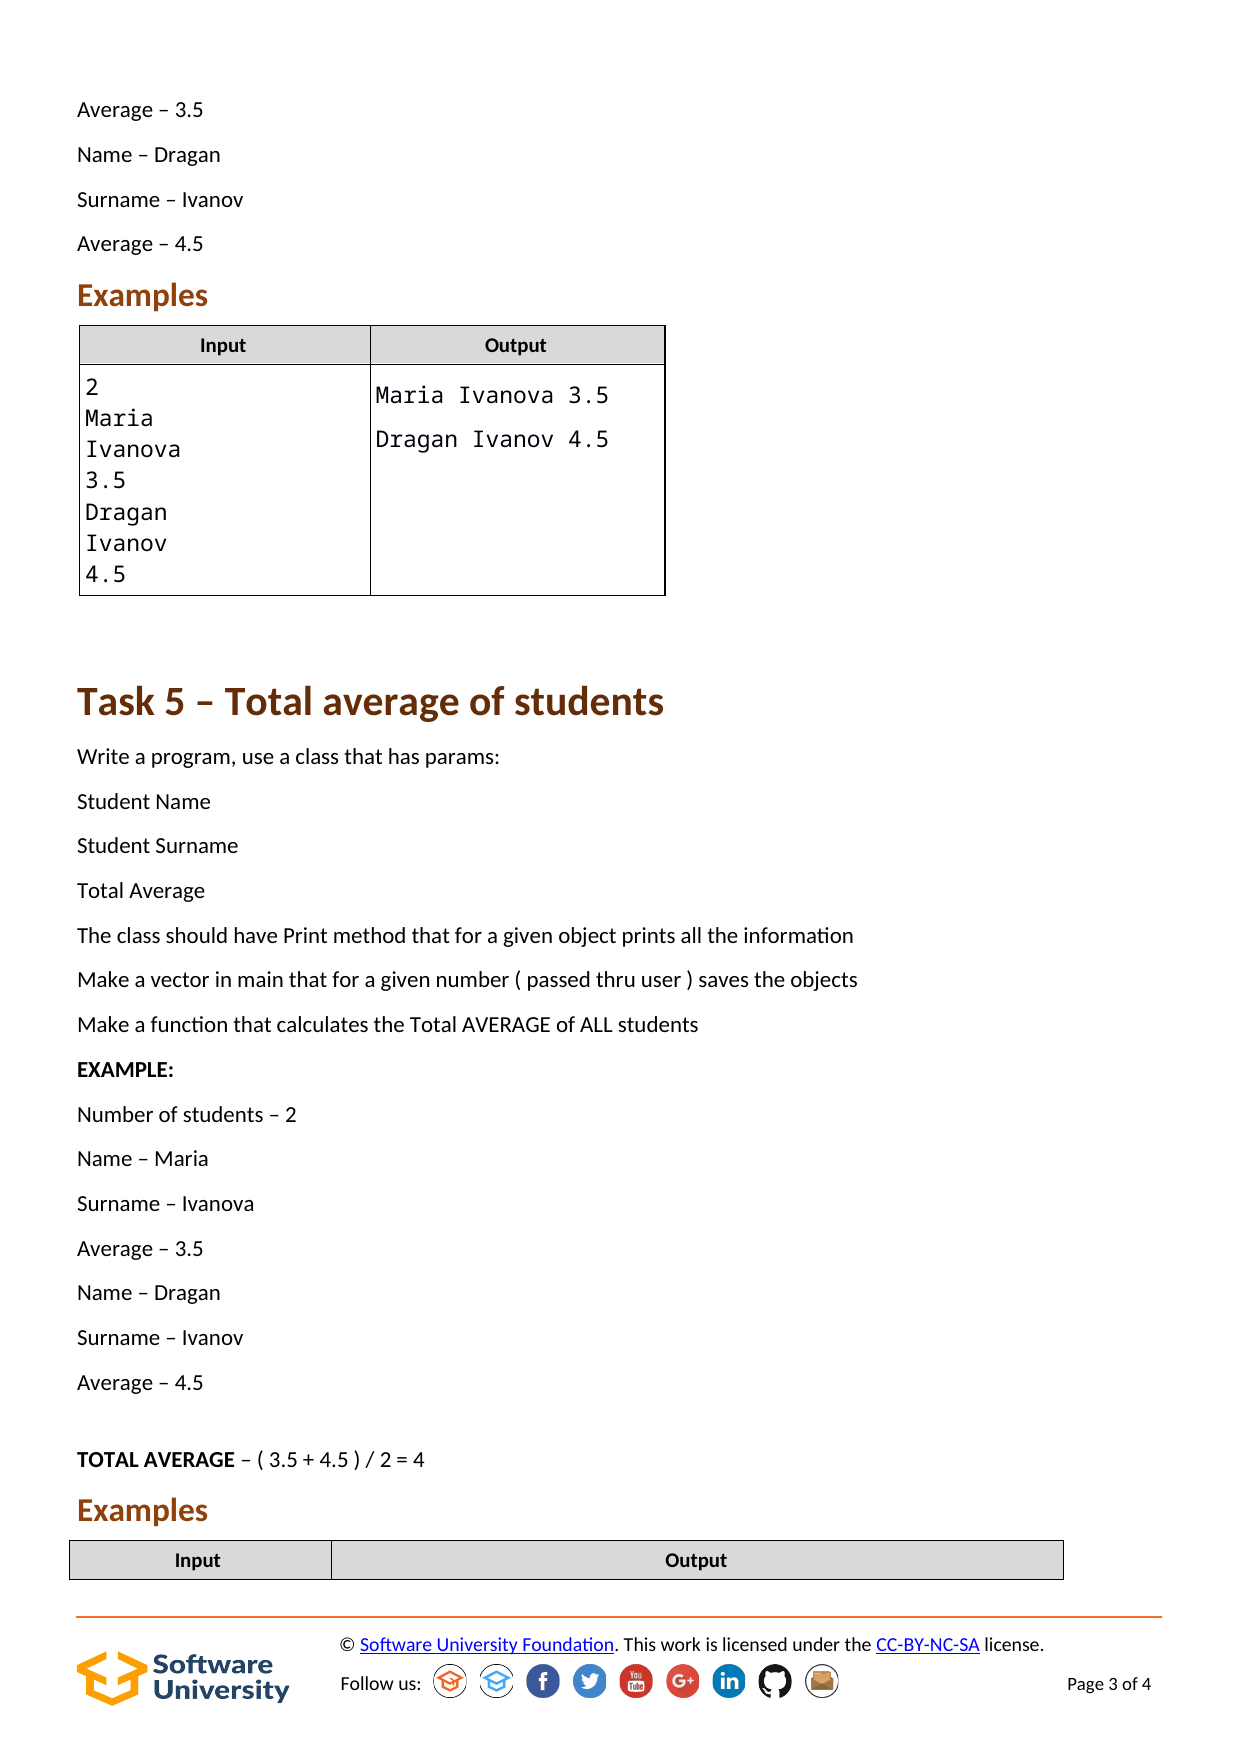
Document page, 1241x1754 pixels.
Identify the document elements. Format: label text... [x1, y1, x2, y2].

picture [526, 1664, 560, 1698]
text Student Name [77, 787, 1163, 815]
text Average – 3.5 [77, 95, 1163, 123]
subtitle Examples [77, 1489, 1163, 1530]
table_header Output [332, 1541, 1063, 1579]
text The class should have Print method that for a given object prints all the information [77, 921, 1163, 949]
picture [619, 1664, 653, 1698]
text Write a program, use a class that has params: [77, 742, 1163, 770]
text Name – Maria [77, 1144, 1163, 1172]
text Average – 3.5 [77, 1234, 1163, 1262]
text Make a vector in main that for a given number ( passed thru user ) saves the objects [77, 966, 1163, 994]
picture [573, 1664, 607, 1698]
picture [712, 1664, 722, 1674]
text Total Average [77, 876, 1163, 904]
picture [480, 1664, 513, 1698]
picture [666, 1664, 700, 1698]
table_header Input [80, 326, 370, 363]
picture [758, 1664, 792, 1698]
table_cell 2 Maria Ivanova 3.5 Dragan Ivanov 4.5 [80, 365, 370, 595]
picture [712, 1688, 722, 1698]
text Name – Dragan [77, 140, 1163, 168]
text EXAMPLE: [77, 1055, 1163, 1083]
text Number of students – 2 [77, 1100, 1163, 1128]
text Surname – Ivanov [77, 1323, 1163, 1351]
subtitle Examples [77, 274, 1163, 315]
picture [433, 1664, 467, 1698]
picture [736, 1688, 746, 1698]
text Surname – Ivanov [77, 185, 1163, 213]
picture [727, 1678, 738, 1688]
table_header Input [70, 1541, 331, 1579]
table_cell Maria Ivanova 3.5 Dragan Ivanov 4.5 [371, 365, 664, 595]
text Average – 4.5 [77, 1368, 1163, 1428]
text Student Surname [77, 832, 1163, 859]
picture [76, 1651, 290, 1706]
text Surname – Ivanova [77, 1189, 1163, 1217]
subtitle Task 5 – Total average of students [77, 617, 1163, 726]
picture [736, 1664, 746, 1674]
text TOTAL AVERAGE – ( 3.5 + 4.5 ) / 2 = 4 [77, 1445, 1163, 1473]
text Make a function that calculates the Total AVERAGE of ALL students [77, 1010, 1163, 1038]
table_header Output [371, 326, 664, 363]
text Average – 4.5 [77, 229, 1163, 257]
picture [805, 1664, 839, 1698]
text Name – Dragan [77, 1278, 1163, 1306]
